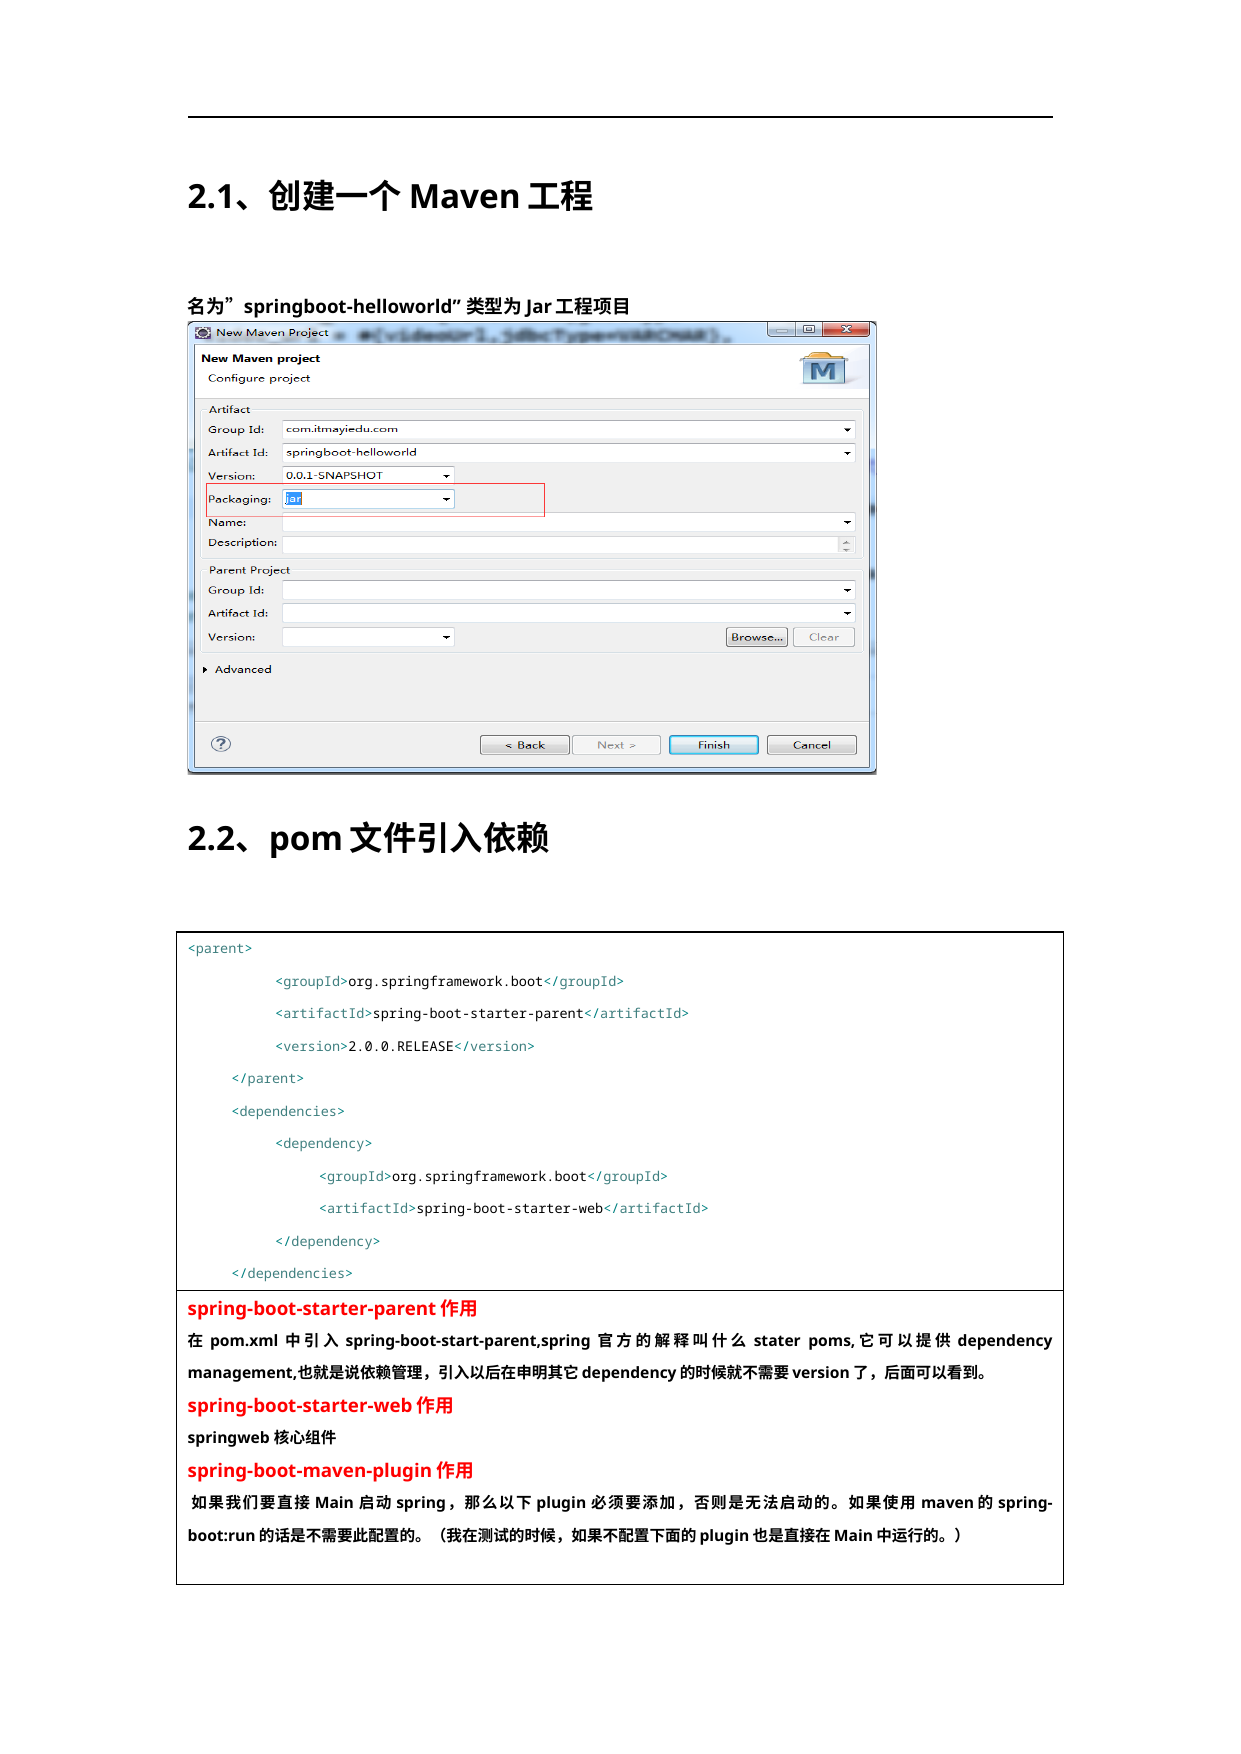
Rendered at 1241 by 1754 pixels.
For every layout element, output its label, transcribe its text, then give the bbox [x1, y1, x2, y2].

subtitle 2.2、pom文件引入依赖 [187, 804, 1053, 869]
table_header <parent> <groupId>org.springframework.boot</groupId> <artifactId>spring-boot-starter-parent</artifactId> <version>2.0.0.RELEASE</version> </parent> <dependencies> <dependency> <groupId>org.springframework.boot</groupId> <artifactId>spring-boot-starter-web</artifactId> </dependency> </dependencies> [177, 933, 1063, 1290]
subtitle 2.1、创建一个Maven工程 [187, 162, 1053, 227]
table_cell spring-boot-starter-parent作用 在pom.xml中引入spring-boot-start-parent,spring官方的解释叫什么stater poms,它可以提供dependency management,也就是说依赖管理，引入以后在申明其它dependency的时候就不需要version了，后面可以看到。 spring-boot-starter-web作用 springweb 核心组件 spring-boot-maven-plugin作用 如果我们要直接Main启动spring，那么以下plugin必须要添加，否则是无法启动的。如果使用maven 的spring-boot:run的话是不需要此配置的。（我在测试的时候，如果不配置下面的plugin也是直接在Main中运行的。） [177, 1291, 1063, 1583]
text 名为”springboot-helloworld” 类型为Jar工程项目 [187, 289, 1053, 322]
picture [187, 321, 877, 775]
